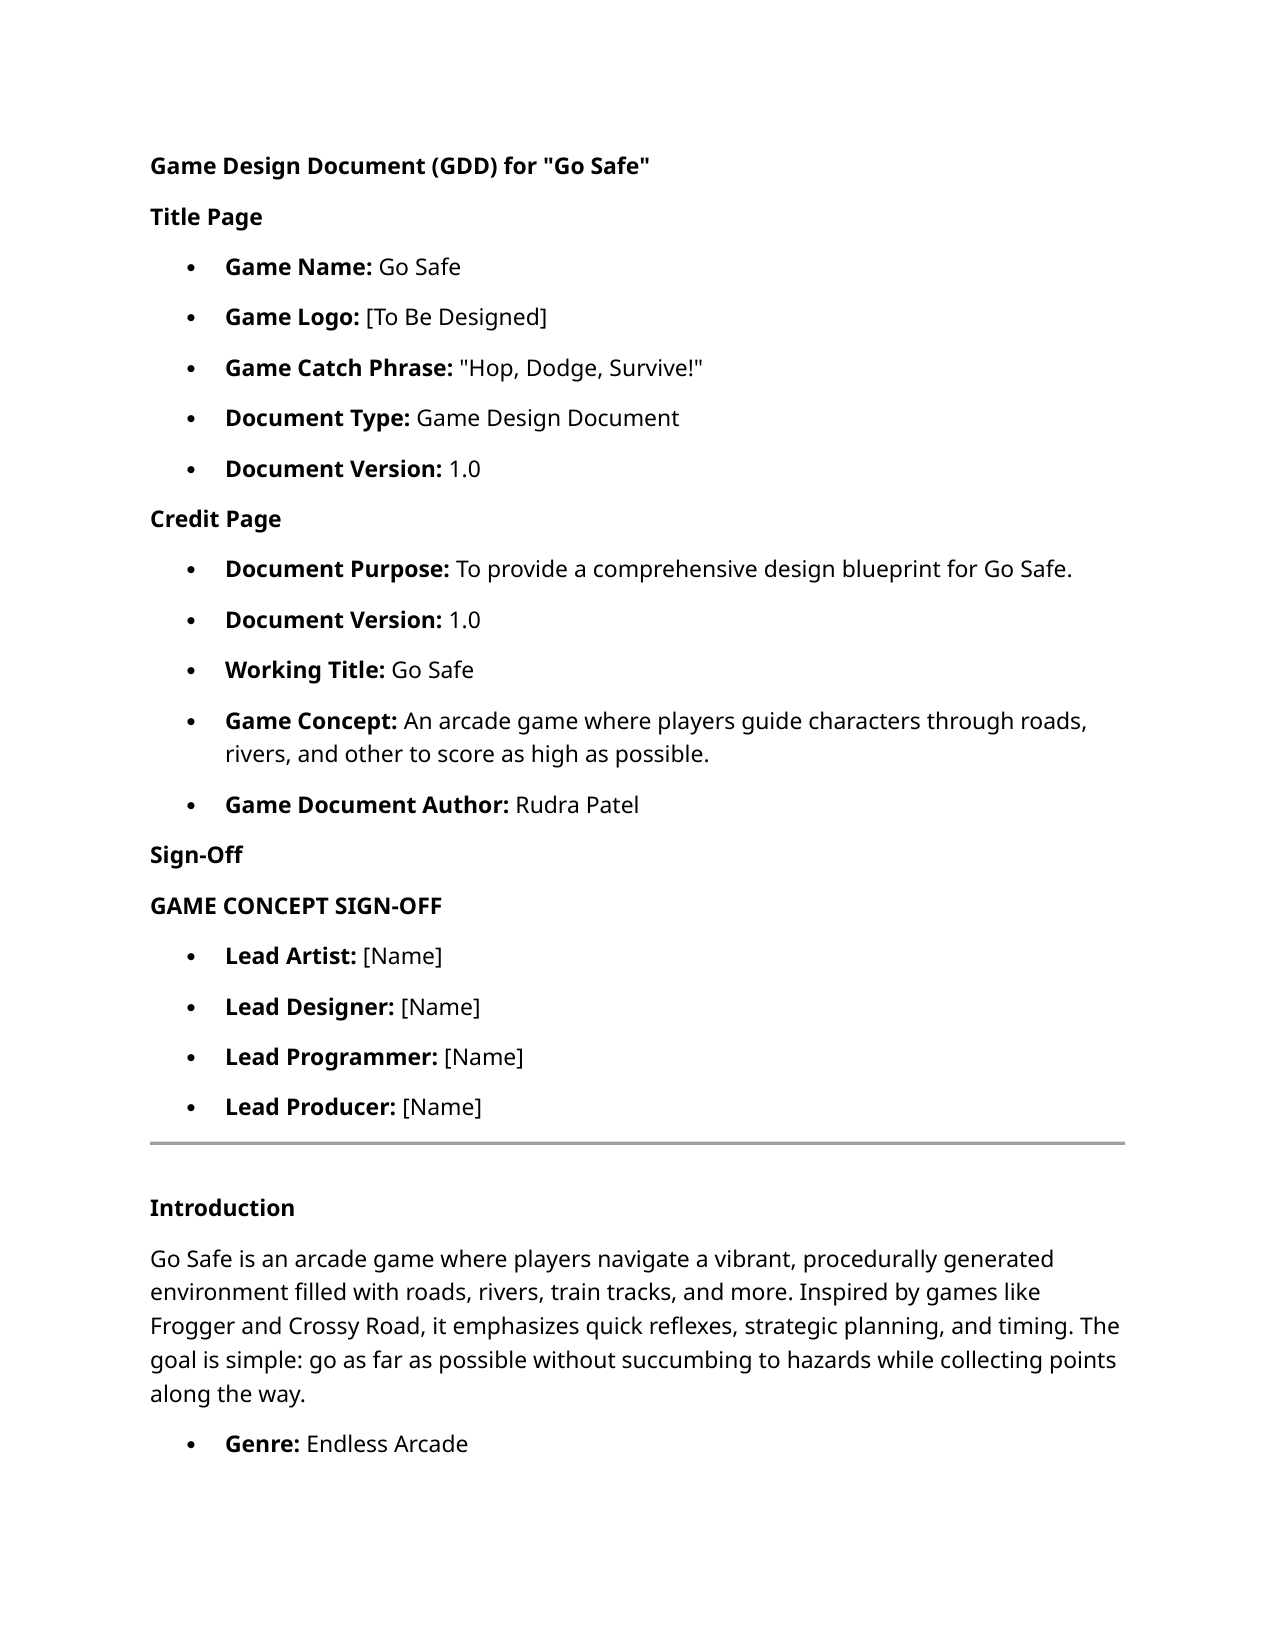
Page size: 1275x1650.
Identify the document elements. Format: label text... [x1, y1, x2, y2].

text Credit Page [150, 503, 1125, 534]
list Game Concept: An arcade game where players guide characters through roads, rivers, and other to score as high as possible. [187, 704, 1125, 769]
list Lead Producer: [Name] [187, 1091, 1125, 1122]
list Game Logo: [To Be Designed] [187, 301, 1125, 332]
text Title Page [150, 200, 1125, 232]
text Game Design Document (GDD) for "Go Safe" [150, 150, 1125, 181]
text Sign-Off [150, 839, 1125, 870]
list Lead Programmer: [Name] [187, 1041, 1125, 1072]
list Genre: Endless Arcade [187, 1428, 1125, 1459]
text Go Safe is an arcade game where players navigate a vibrant, procedurally generated environment filled with roads, rivers, train tracks, and more. Inspired by games like Frogger and Crossy Road, it emphasizes quick reflexes, strategic planning, and timing. The goal is simple: go as far as possible without succumbing to hazards while collecting points along the way. [150, 1242, 1125, 1409]
list Document Version: 1.0 [187, 604, 1125, 635]
text GAME CONCEPT SIGN-OFF [150, 889, 1125, 921]
list Document Purpose: To provide a comprehensive design blueprint for Go Safe. [187, 553, 1125, 584]
list Lead Designer: [Name] [187, 990, 1125, 1022]
list Game Catch Phrase: "Hop, Dodge, Survive!" [187, 352, 1125, 383]
text Introduction [150, 1192, 1125, 1223]
list Document Type: Game Design Document [187, 402, 1125, 433]
list Lead Artist: [Name] [187, 940, 1125, 971]
list Game Document Author: Rudra Patel [187, 789, 1125, 820]
list Document Version: 1.0 [187, 452, 1125, 484]
list Game Name: Go Safe [187, 251, 1125, 282]
list Working Title: Go Safe [187, 654, 1125, 685]
